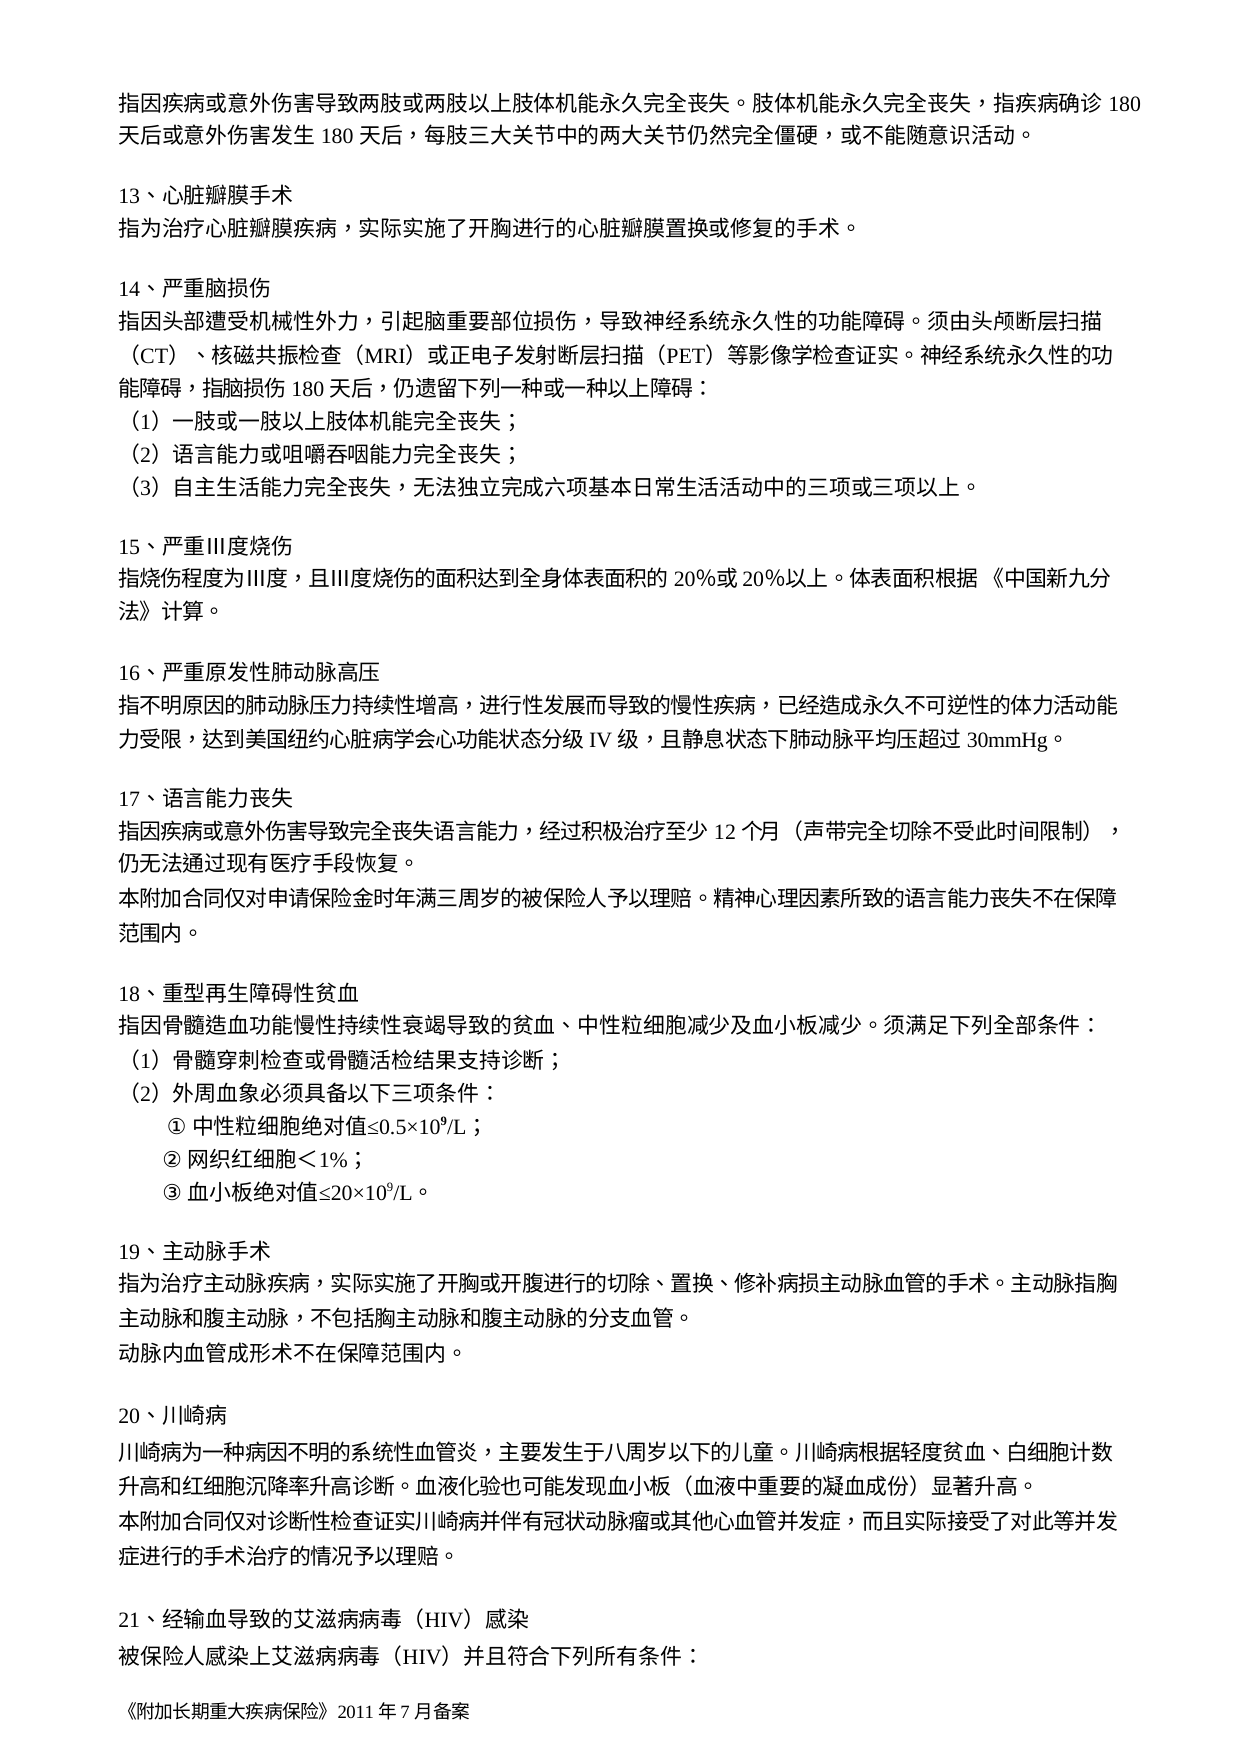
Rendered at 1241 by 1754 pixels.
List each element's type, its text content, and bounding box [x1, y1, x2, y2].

text 指不明原因的肺动脉压力持续性增高，进行性发展而导致的慢性疾病，已经造成永久不可逆性的体力活动能力受限，达到美国纽约心脏病学会心功能状态分级 IV 级，且静息状态下肺动脉平均压超过 30mmHg。 [118, 690, 1123, 754]
text 指因疾病或意外伤害导致完全丧失语言能力，经过积极治疗至少 12 个月（声带完全切除不受此时间限制），仍无法通过现有医疗手段恢复。 [118, 816, 1134, 878]
text 动脉内血管成形术不在保障范围内。 [118, 1338, 1146, 1368]
text 13、心脏瓣膜手术 [118, 179, 1146, 209]
text 指因骨髓造血功能慢性持续性衰竭导致的贫血、中性粒细胞减少及血小板减少。须满足下列全部条件： [118, 1011, 1146, 1040]
text 指因疾病或意外伤害导致两肢或两肢以上肢体机能永久完全丧失。肢体机能永久完全丧失，指疾病确诊 180 [118, 87, 1146, 117]
text 16、严重原发性肺动脉高压 [118, 657, 1146, 687]
text 15、严重Ⅲ度烧伤 [118, 531, 1146, 561]
text （2）外周血象必须具备以下三项条件： [118, 1078, 1146, 1108]
text （1）一肢或一肢以上肢体机能完全丧失； [118, 406, 1146, 436]
text 川崎病为一种病因不明的系统性血管炎，主要发生于八周岁以下的儿童。川崎病根据轻度贫血、白细胞计数升高和红细胞沉降率升高诊断。血液化验也可能发现血小板（血液中重要的凝血成份）显著升高。 [118, 1437, 1123, 1501]
text ① 中性粒细胞绝对值≤0.5×109/L； [161, 1111, 494, 1140]
text 指为治疗心脏瓣膜疾病，实际实施了开胸进行的心脏瓣膜置换或修复的手术。 [118, 213, 1146, 242]
text 指因头部遭受机械性外力，引起脑重要部位损伤，导致神经系统永久性的功能障碍。须由头颅断层扫描 [118, 306, 1146, 336]
text 本附加合同仅对申请保险金时年满三周岁的被保险人予以理赔。精神心理因素所致的语言能力丧失不在保障范围内。 [118, 883, 1123, 947]
text ③ 血小板绝对值≤20×109/L。 [162, 1177, 1146, 1206]
text 本附加合同仅对诊断性检查证实川崎病并伴有冠状动脉瘤或其他心血管并发症，而且实际接受了对此等并发症进行的手术治疗的情况予以理赔。 [118, 1506, 1123, 1571]
text （3）自主生活能力完全丧失，无法独立完成六项基本日常生活活动中的三项或三项以上。 [118, 472, 1146, 501]
text （1）骨髓穿刺检查或骨髓活检结果支持诊断； [118, 1045, 1146, 1075]
text 天后或意外伤害发生 180 天后，每肢三大关节中的两大关节仍然完全僵硬，或不能随意识活动。 [118, 120, 1146, 150]
text （CT）、核磁共振检查（MRI）或正电子发射断层扫描（PET）等影像学检查证实。神经系统永久性的功能障碍，指脑损伤 180 天后，仍遗留下列一种或一种以上障碍： [118, 340, 1113, 403]
text 19、主动脉手术 [118, 1236, 1146, 1266]
text 被保险人感染上艾滋病病毒（HIV）并且符合下列所有条件： [118, 1641, 1146, 1671]
text （2）语言能力或咀嚼吞咽能力完全丧失； [118, 439, 1146, 468]
text 14、严重脑损伤 [118, 273, 1146, 303]
text 18、重型再生障碍性贫血 [118, 978, 1146, 1008]
text 17、语言能力丧失 [118, 783, 1146, 813]
text 指烧伤程度为Ⅲ度，且Ⅲ度烧伤的面积达到全身体表面积的 20％或 20％以上。体表面积根据 《中国新九分法》计算。 [118, 563, 1123, 626]
text 20、川崎病 [118, 1400, 1146, 1430]
text 21、经输血导致的艾滋病病毒（HIV）感染 [118, 1603, 1146, 1633]
text ② 网织红细胞＜1%； [162, 1144, 1146, 1173]
text 指为治疗主动脉疾病，实际实施了开胸或开腹进行的切除、置换、修补病损主动脉血管的手术。主动脉指胸主动脉和腹主动脉，不包括胸主动脉和腹主动脉的分支血管。 [118, 1268, 1123, 1333]
